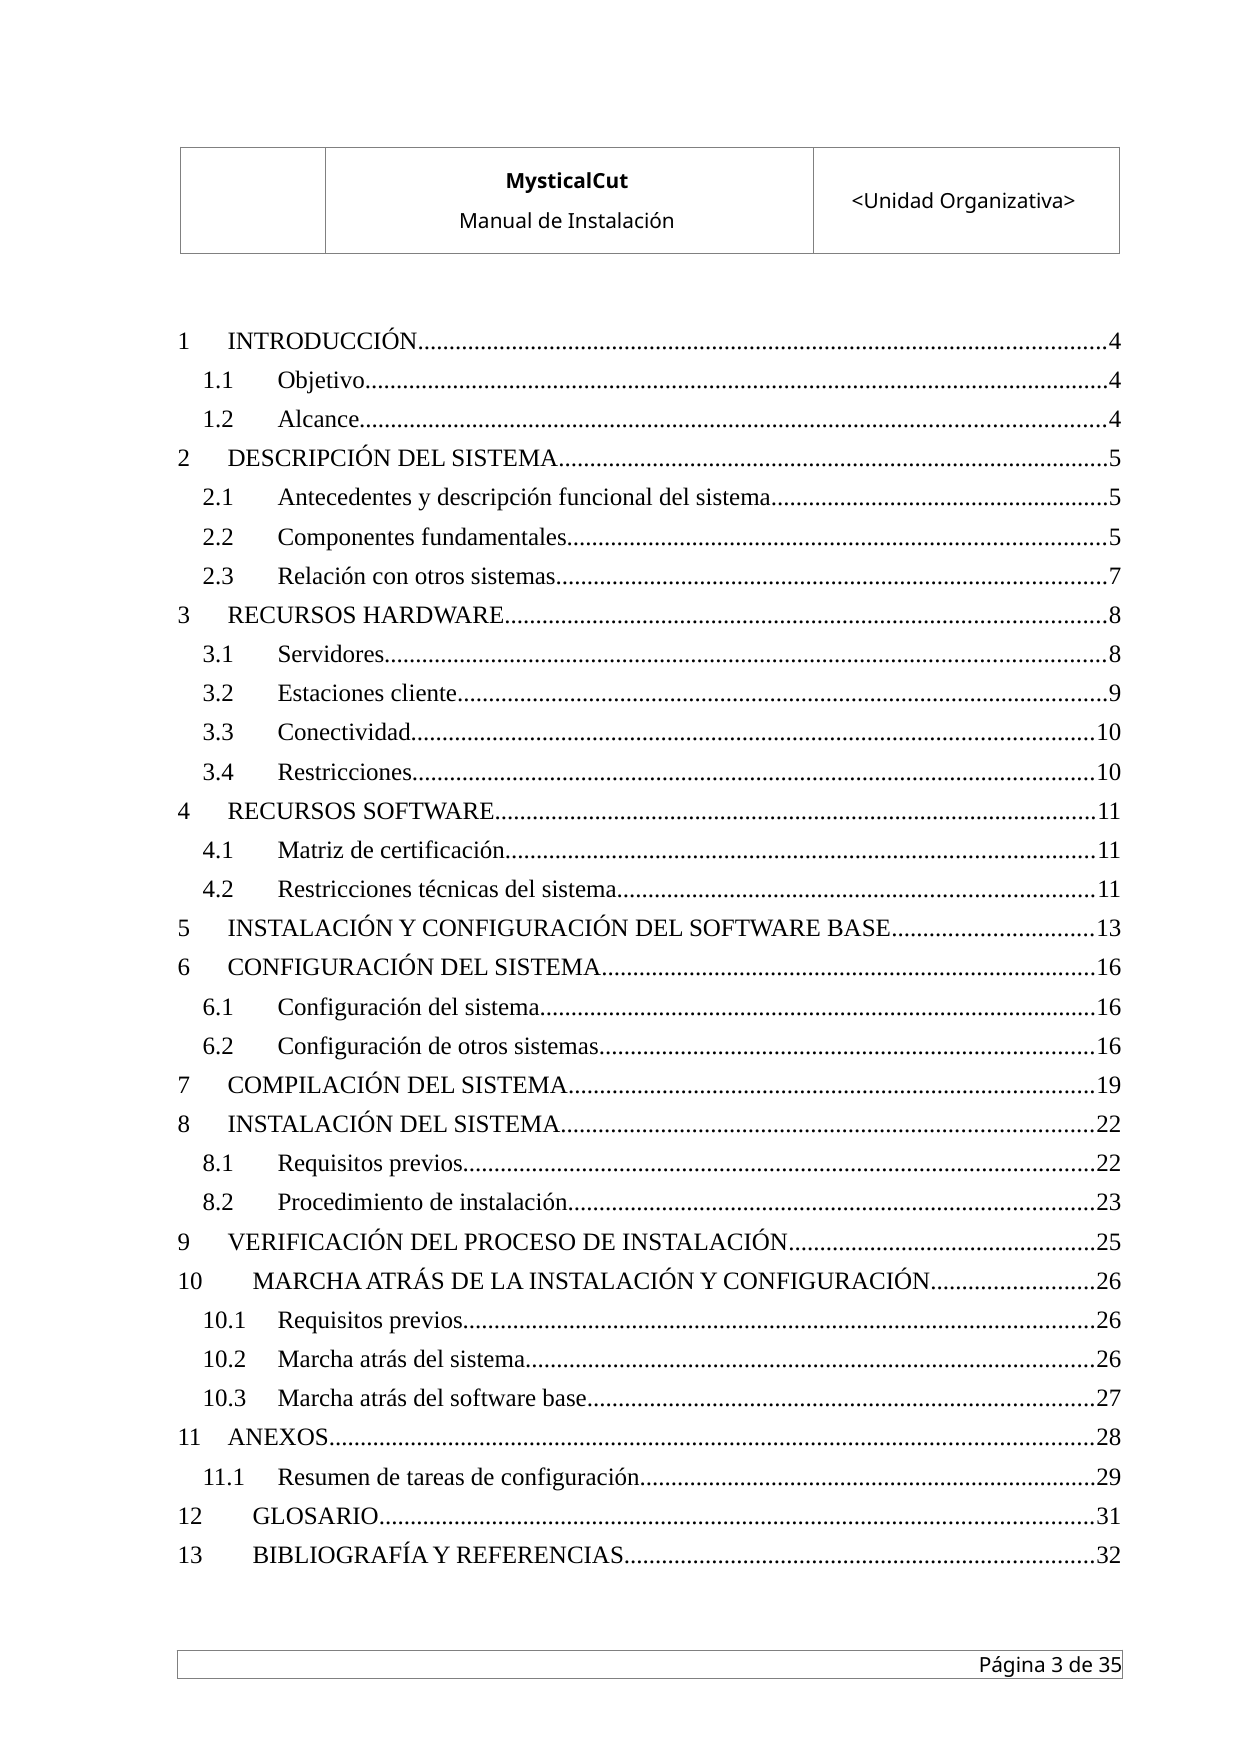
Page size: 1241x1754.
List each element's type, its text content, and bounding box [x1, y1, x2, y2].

text 10.1 Requisitos previos 26 [202, 1305, 1122, 1334]
text 12 GLOSARIO 31 [177, 1501, 1122, 1529]
text 3 RECURSOS HARDWARE 8 [177, 600, 1122, 629]
text 4.1 Matriz de certificación 11 [202, 835, 1122, 864]
text 2 DESCRIPCIÓN DEL SISTEMA 5 [177, 443, 1122, 472]
text 2.1 Antecedentes y descripción funcional del sistema 5 [202, 482, 1122, 511]
text 6.2 Configuración de otros sistemas 16 [202, 1031, 1122, 1059]
text 13 BIBLIOGRAFÍA Y REFERENCIAS 32 [177, 1540, 1122, 1569]
text 8.1 Requisitos previos 22 [202, 1148, 1122, 1177]
text 8 INSTALACIÓN DEL SISTEMA 22 [177, 1109, 1122, 1138]
text 7 COMPILACIÓN DEL SISTEMA 19 [177, 1070, 1122, 1099]
text 10.3 Marcha atrás del software base 27 [202, 1383, 1122, 1412]
text 3.4 Restricciones 10 [202, 757, 1122, 785]
text 6 CONFIGURACIÓN DEL SISTEMA 16 [177, 952, 1122, 981]
text 11.1 Resumen de tareas de configuración 29 [202, 1462, 1122, 1490]
text 3.2 Estaciones cliente 9 [202, 678, 1122, 707]
text 9 VERIFICACIÓN DEL PROCESO DE INSTALACIÓN 25 [177, 1227, 1122, 1255]
text 10.2 Marcha atrás del sistema 26 [202, 1344, 1122, 1373]
text 1.2 Alcance 4 [202, 404, 1122, 433]
text 10 MARCHA ATRÁS DE LA INSTALACIÓN Y CONFIGURACIÓN 26 [177, 1266, 1122, 1294]
text 3.1 Servidores 8 [202, 639, 1122, 668]
text 4 RECURSOS SOFTWARE 11 [177, 796, 1122, 824]
text 1 INTRODUCCIÓN 4 [177, 326, 1122, 354]
text 11 ANEXOS 28 [177, 1422, 1122, 1451]
text 6.1 Configuración del sistema 16 [202, 992, 1122, 1020]
text 1.1 Objetivo 4 [202, 365, 1122, 394]
text 8.2 Procedimiento de instalación 23 [202, 1187, 1122, 1216]
text 3.3 Conectividad 10 [202, 717, 1122, 746]
text 4.2 Restricciones técnicas del sistema 11 [202, 874, 1122, 903]
text 5 INSTALACIÓN Y CONFIGURACIÓN DEL SOFTWARE BASE 13 [177, 913, 1122, 942]
text 2.2 Componentes fundamentales 5 [202, 522, 1122, 550]
text 2.3 Relación con otros sistemas 7 [202, 561, 1122, 589]
